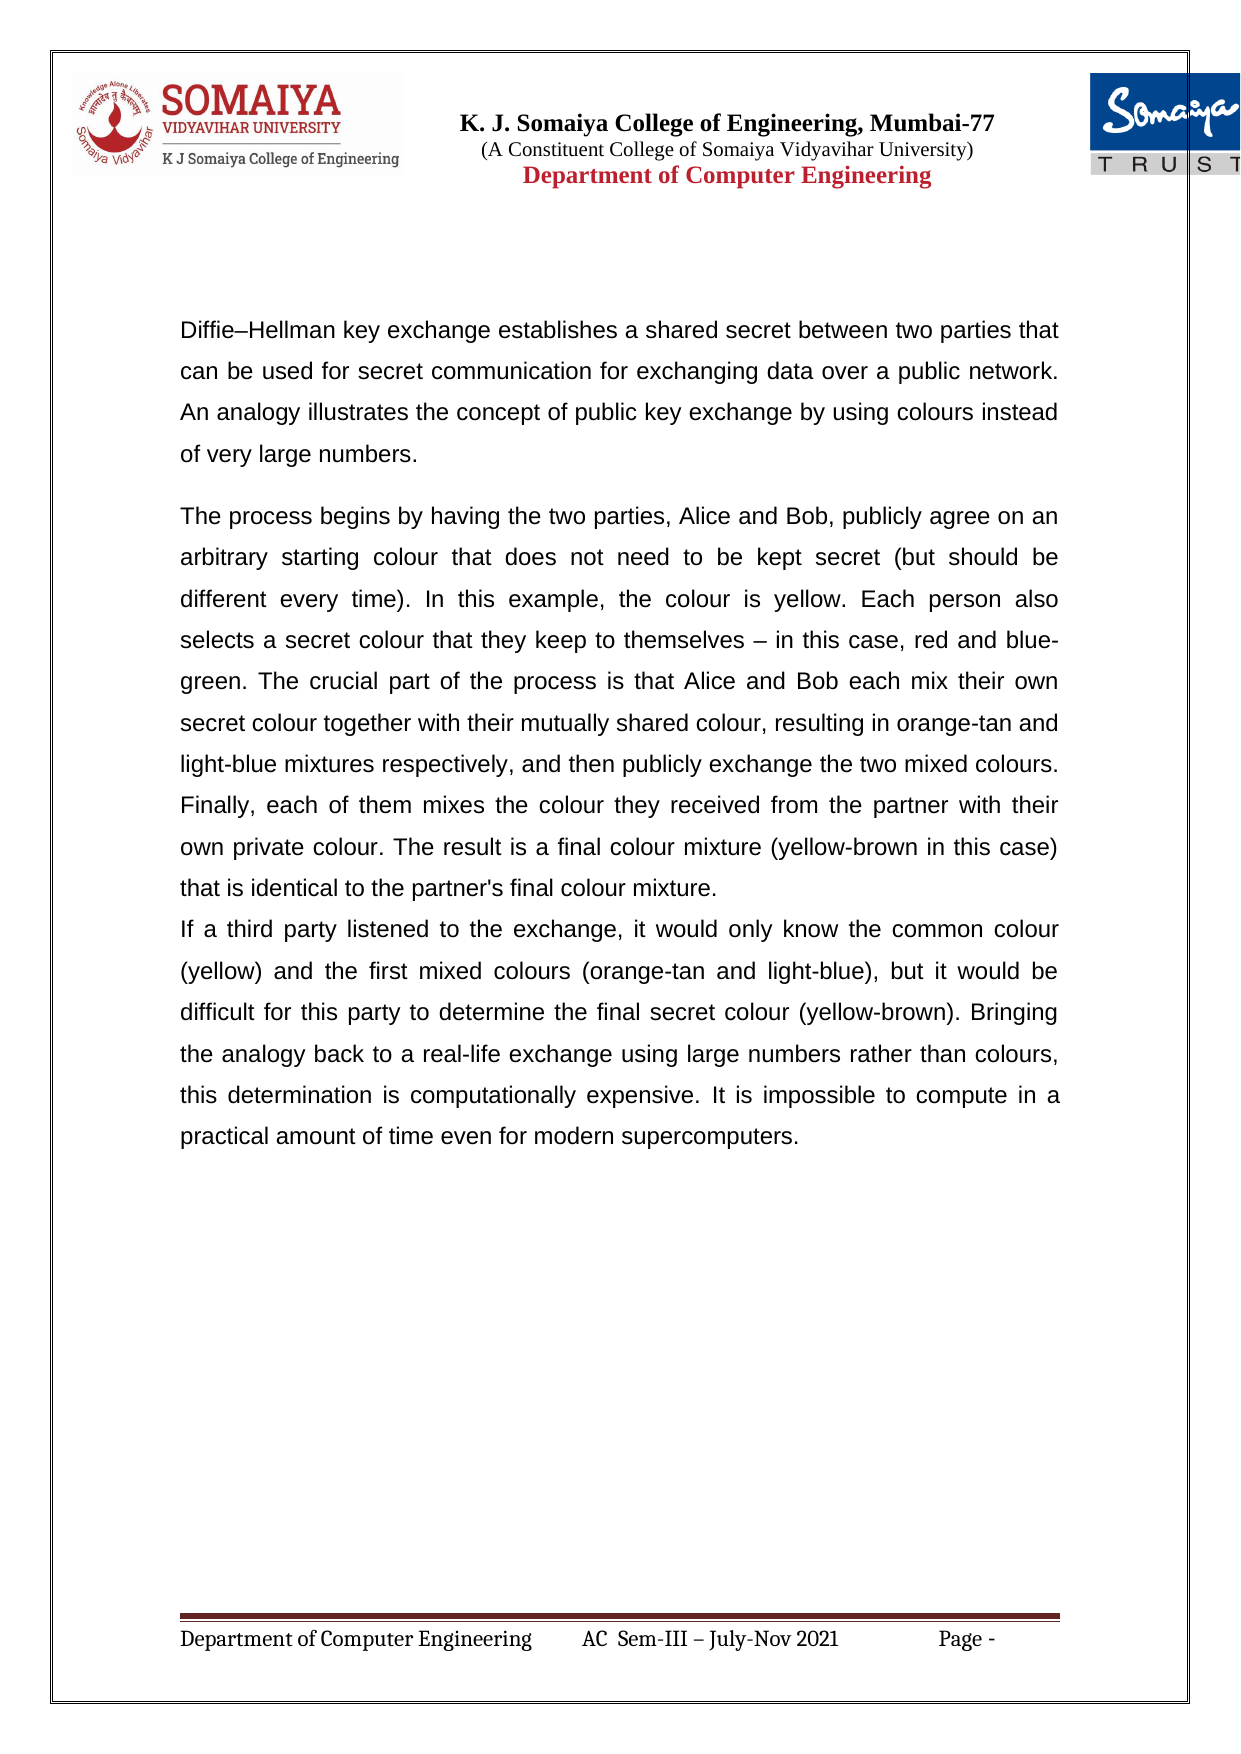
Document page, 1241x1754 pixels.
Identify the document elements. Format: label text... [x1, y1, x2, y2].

text Diffie–Hellman key exchange establishes a shared secret between two parties that can be used for secret communication for exchanging data over a public network. An analogy illustrates the concept of public key exchange by using colours instead of very large numbers. [180, 316, 1060, 467]
text The process begins by having the two parties, Alice and Bob, publicly agree on an arbitrary starting colour that does not need to be kept secret (but should be different every time). In this example, the colour is yellow. Each person also selects a secret colour that they keep to themselves – in this case, red and blue-green. The crucial part of the process is that Alice and Bob each mix their own secret colour together with their mutually shared colour, resulting in orange-tan and light-blue mixtures respectively, and then publicly exchange the two mixed colours. Finally, each of them mixes the colour they received from the partner with their own private colour. The result is a final colour mixture (yellow-brown in this case) that is identical to the partner's final colour mixture. [180, 502, 1060, 902]
text If a third party listened to the exchange, it would only know the common colour (yellow) and the first mixed colours (orange-tan and light-blue), but it would be difficult for this party to determine the final secret colour (yellow-brown). Bringing the analogy back to a real-life exchange using large numbers rather than colours, this determination is computationally expensive. It is impossible to compute in a practical amount of time even for modern supercomputers. [180, 915, 1060, 1150]
picture [1190, 73, 1241, 175]
picture [1090, 73, 1187, 175]
picture [72, 73, 403, 175]
